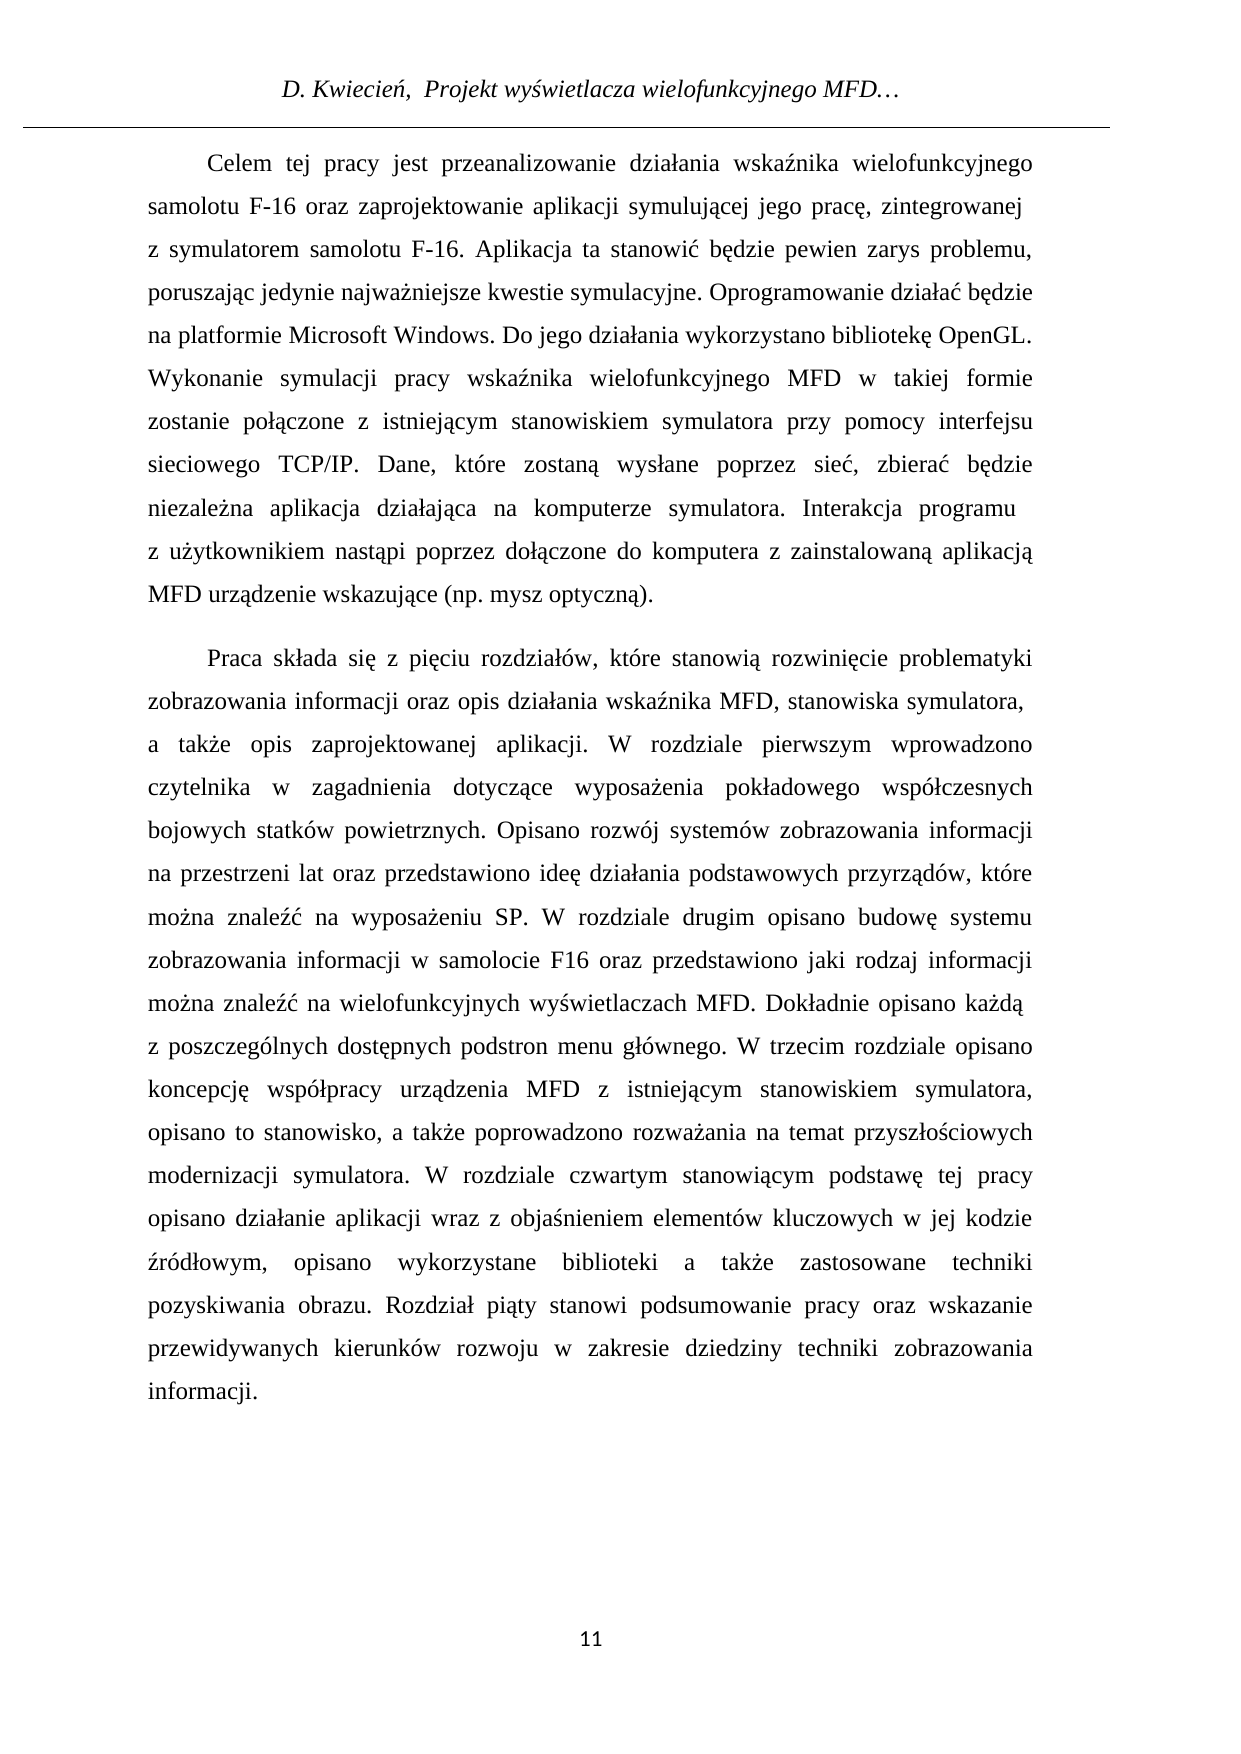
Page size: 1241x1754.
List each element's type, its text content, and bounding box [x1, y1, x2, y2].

text Celem tej pracy jest przeanalizowanie działania wskaźnika wielofunkcyjnego samolotu F-16 oraz zaprojektowanie aplikacji symulującej jego pracę, zintegrowanej z symulatorem samolotu F-16. Aplikacja ta stanowić będzie pewien zarys problemu, poruszając jedynie najważniejsze kwestie symulacyjne. Oprogramowanie działać będzie na platformie Microsoft Windows. Do jego działania wykorzystano bibliotekę OpenGL. Wykonanie symulacji pracy wskaźnika wielofunkcyjnego MFD w takiej formie zostanie połączone z istniejącym stanowiskiem symulatora przy pomocy interfejsu sieciowego TCP/IP. Dane, które zostaną wysłane poprzez sieć, zbierać będzie niezależna aplikacja działająca na komputerze symulatora. Interakcja programu z użytkownikiem nastąpi poprzez dołączone do komputera z zainstalowaną aplikacją MFD urządzenie wskazujące (np. mysz optyczną). [148, 148, 1033, 608]
text Praca składa się z pięciu rozdziałów, które stanowią rozwinięcie problematyki zobrazowania informacji oraz opis działania wskaźnika MFD, stanowiska symulatora, a także opis zaprojektowanej aplikacji. W rozdziale pierwszym wprowadzono czytelnika w zagadnienia dotyczące wyposażenia pokładowego współczesnych bojowych statków powietrznych. Opisano rozwój systemów zobrazowania informacji na przestrzeni lat oraz przedstawiono ideę działania podstawowych przyrządów, które można znaleźć na wyposażeniu SP. W rozdziale drugim opisano budowę systemu zobrazowania informacji w samolocie F16 oraz przedstawiono jaki rodzaj informacji można znaleźć na wielofunkcyjnych wyświetlaczach MFD. Dokładnie opisano każdą z poszczególnych dostępnych podstron menu głównego. W trzecim rozdziale opisano koncepcję współpracy urządzenia MFD z istniejącym stanowiskiem symulatora, opisano to stanowisko, a także poprowadzono rozważania na temat przyszłościowych modernizacji symulatora. W rozdziale czwartym stanowiącym podstawę tej pracy opisano działanie aplikacji wraz z objaśnieniem elementów kluczowych w jej kodzie źródłowym, opisano wykorzystane biblioteki a także zastosowane techniki pozyskiwania obrazu. Rozdział piąty stanowi podsumowanie pracy oraz wskazanie przewidywanych kierunków rozwoju w zakresie dziedziny techniki zobrazowania informacji. [148, 643, 1033, 1405]
